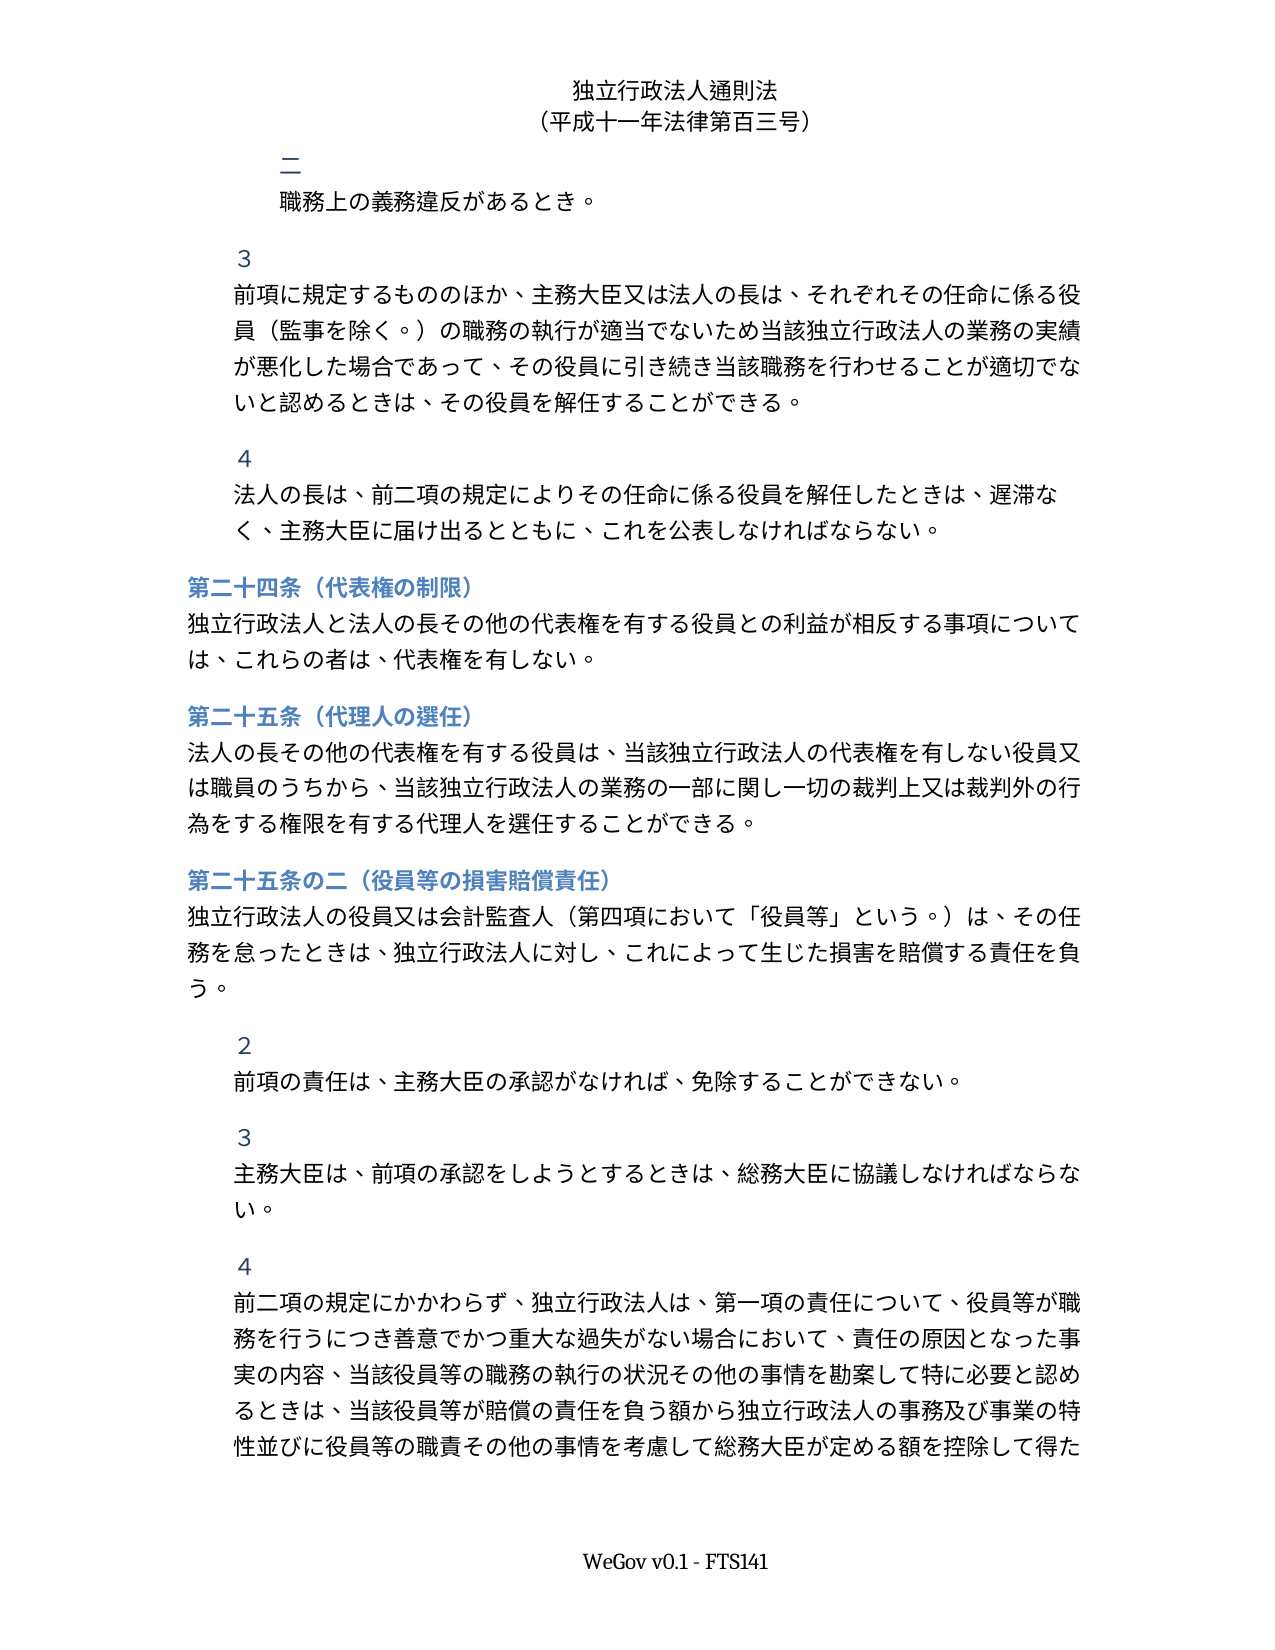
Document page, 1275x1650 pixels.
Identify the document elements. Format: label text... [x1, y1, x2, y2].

text 前項に規定するもののほか、主務大臣又は法人の長は、それぞれその任命に係る役員（監事を除く。）の職務の執行が適当でないため当該独立行政法人の業務の実績が悪化した場合であって、その役員に引き続き当該職務を行わせることが適切でないと認めるときは、その役員を解任することができる。 [233, 279, 1087, 418]
subtitle 第二十五条（代理人の選任） [187, 701, 1087, 732]
text 法人の長その他の代表権を有する役員は、当該独立行政法人の代表権を有しない役員又は職員のうちから、当該独立行政法人の業務の一部に関し一切の裁判上又は裁判外の行為をする権限を有する代理人を選任することができる。 [187, 736, 1087, 839]
text 法人の長は、前二項の規定によりその任命に係る役員を解任したときは、遅滞なく、主務大臣に届け出るとともに、これを公表しなければならない。 [233, 479, 1087, 546]
text 主務大臣は、前項の承認をしようとするときは、総務大臣に協議しなければならない。 [233, 1158, 1087, 1226]
subtitle ２ [233, 1030, 1087, 1061]
subtitle ３ [233, 243, 1087, 274]
subtitle ４ [233, 443, 1087, 474]
text 独立行政法人と法人の長その他の代表権を有する役員との利益が相反する事項については、これらの者は、代表権を有しない。 [187, 608, 1087, 675]
subtitle ３ [233, 1122, 1087, 1154]
text 職務上の義務違反があるとき。 [279, 186, 1087, 217]
subtitle 第二十四条（代表権の制限） [187, 572, 1087, 603]
subtitle 二 [279, 150, 1087, 181]
subtitle ４ [233, 1251, 1087, 1282]
subtitle 第二十五条の二（役員等の損害賠償責任） [187, 865, 1087, 896]
text 独立行政法人の役員又は会計監査人（第四項において「役員等」という。）は、その任務を怠ったときは、独立行政法人に対し、これによって生じた損害を賠償する責任を負う。 [187, 901, 1087, 1004]
text 前項の責任は、主務大臣の承認がなければ、免除することができない。 [233, 1066, 1087, 1097]
